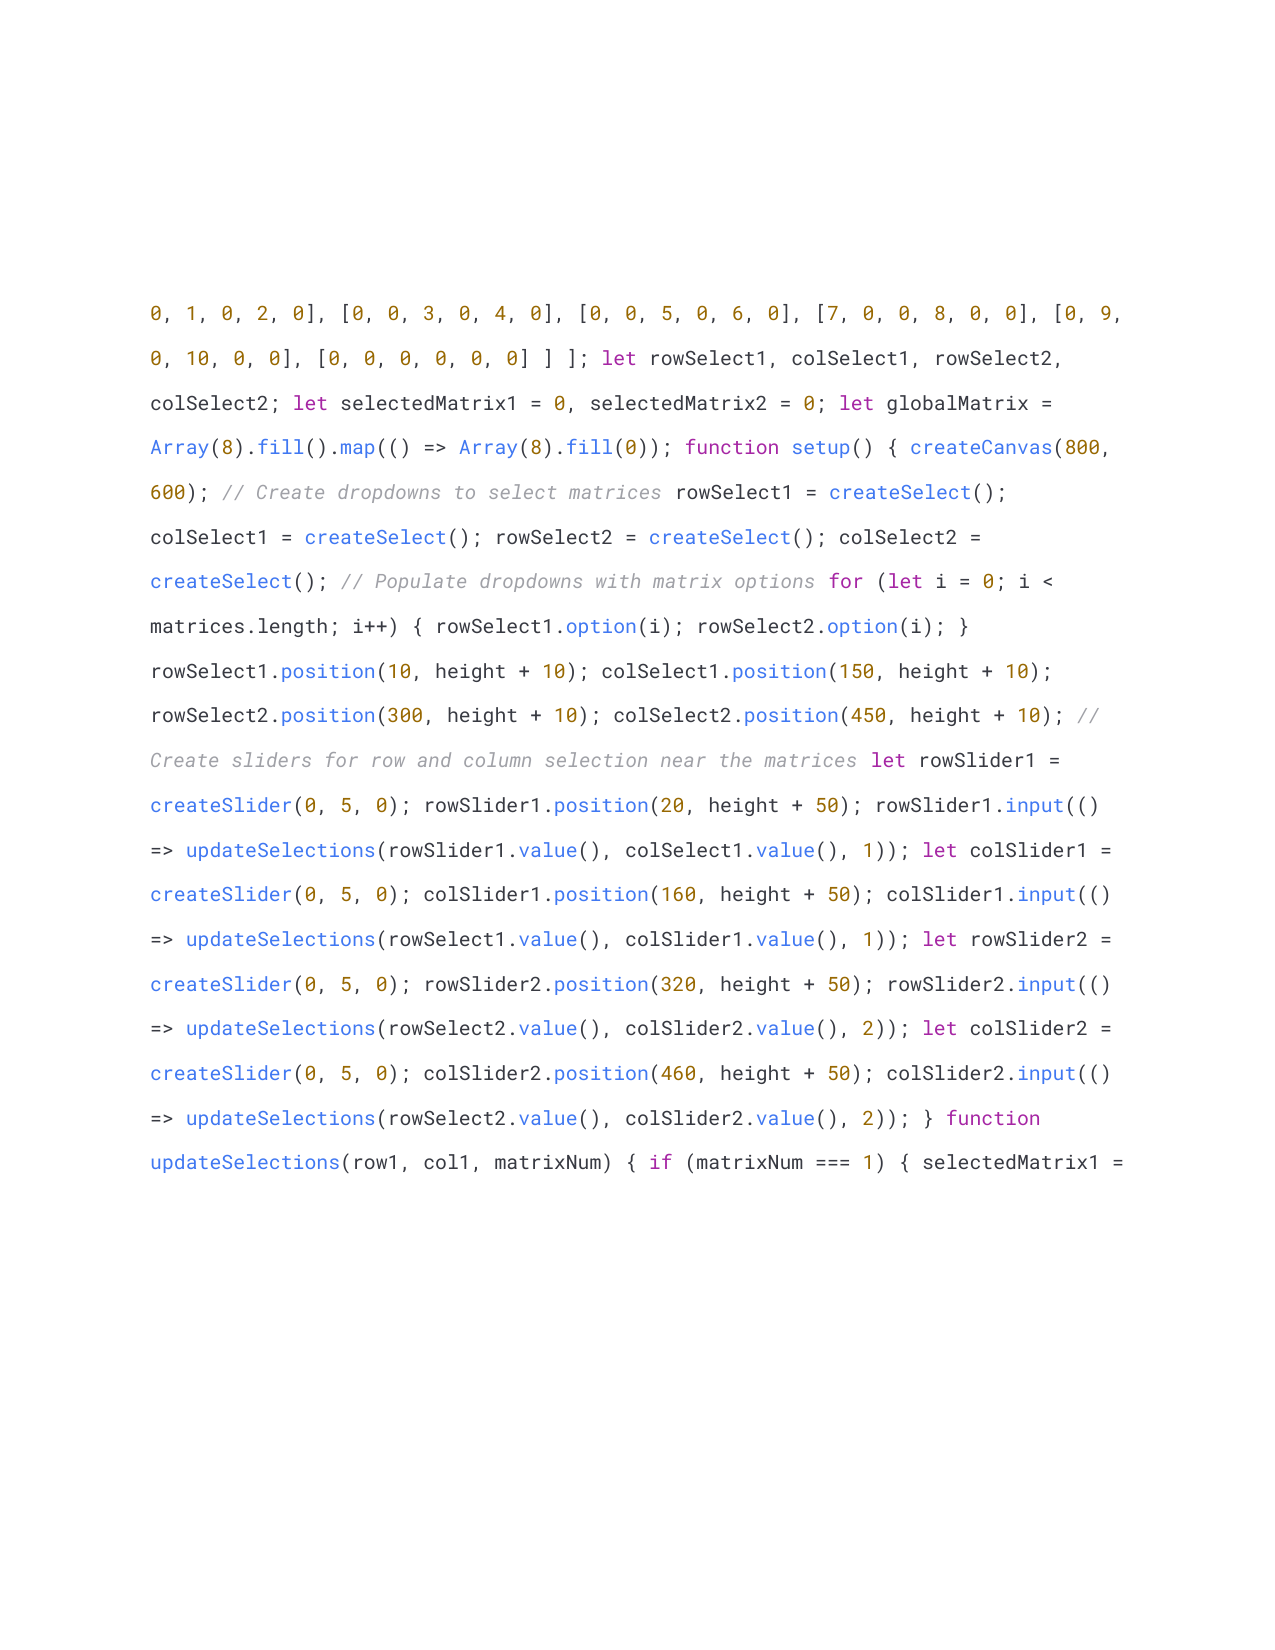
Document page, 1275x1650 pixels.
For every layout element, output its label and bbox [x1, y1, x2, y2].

text [150, 300, 1125, 1175]
